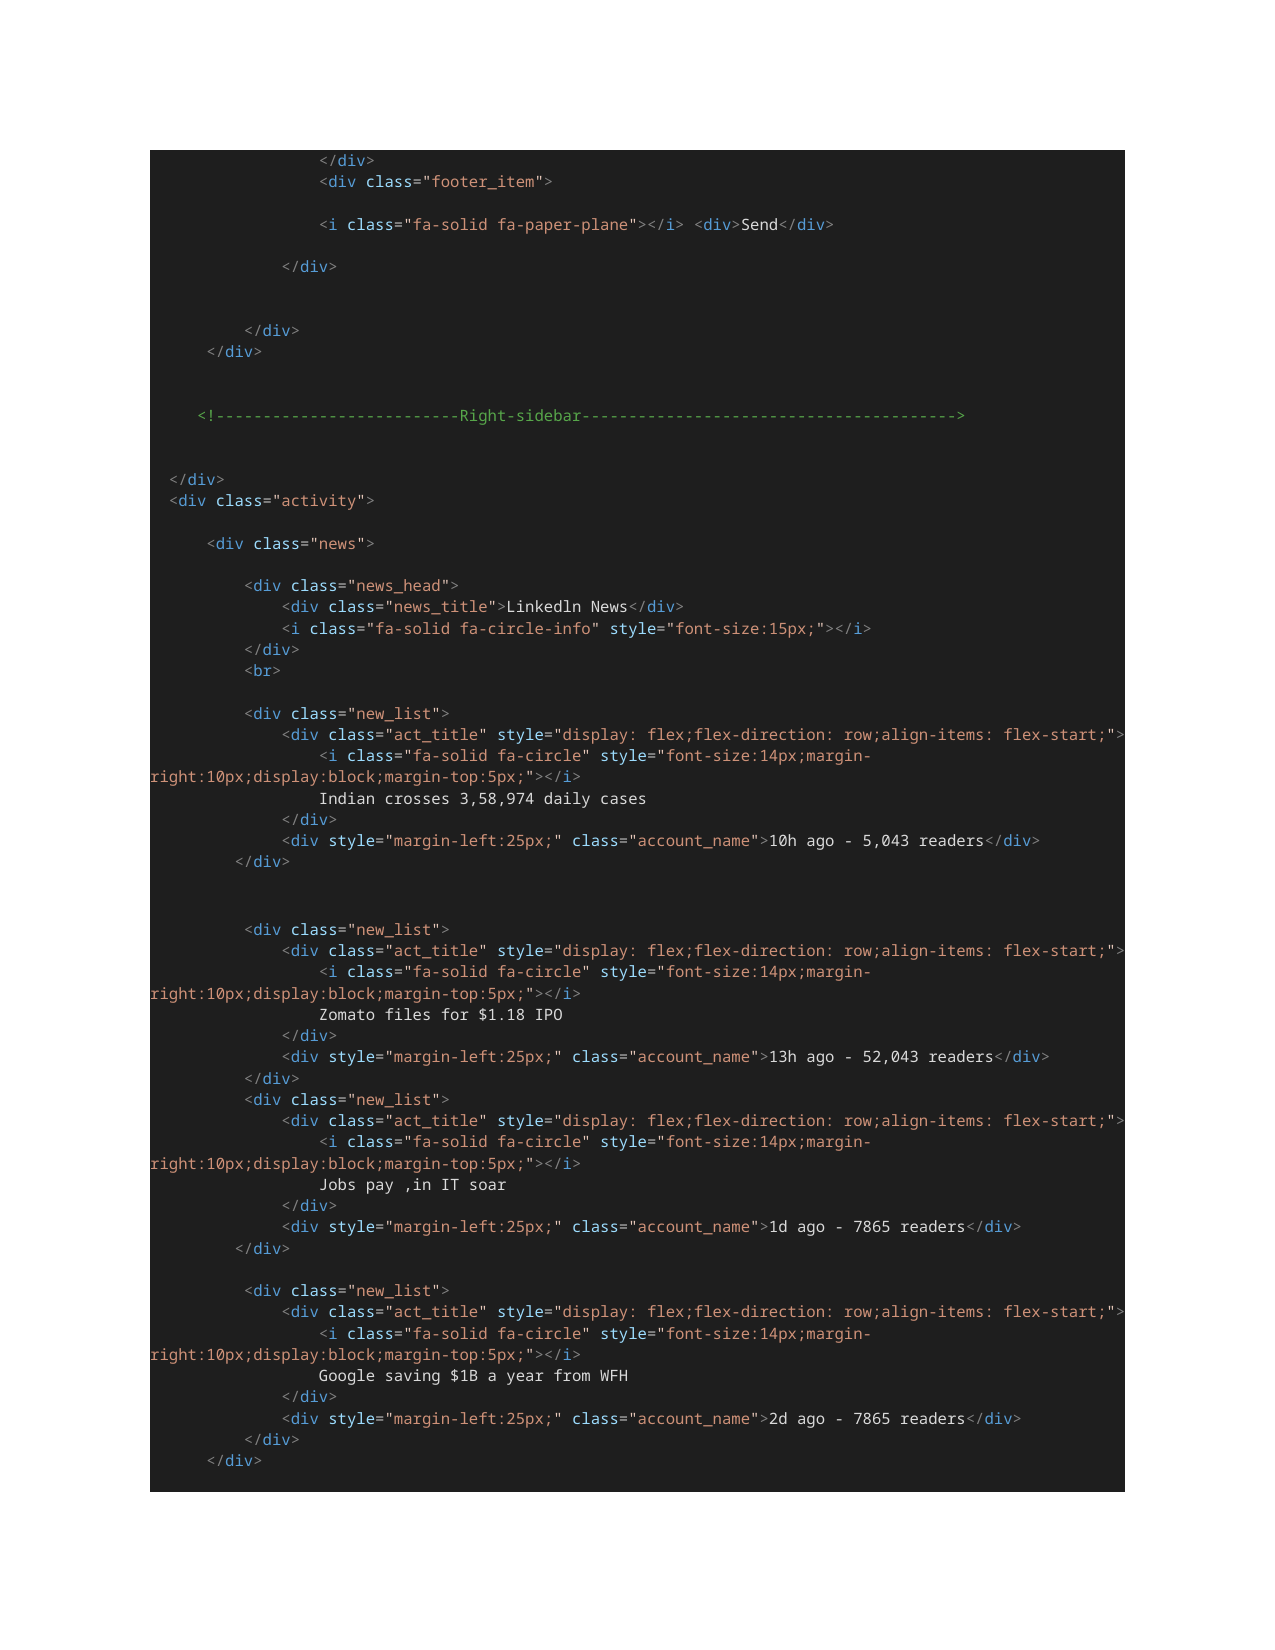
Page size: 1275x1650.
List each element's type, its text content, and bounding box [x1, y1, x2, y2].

text Google saving $1B a year from WFH [150, 1365, 1125, 1386]
text <div class="news_title">Linkedln News</div> [150, 596, 1125, 617]
text <i class="fa-solid fa-circle" style="font-size:14px;margin-right:10px;display:block;margin-top:5px;"></i> [150, 961, 1125, 1004]
text </div> [150, 1195, 1125, 1216]
text <div class="act_title" style="display: flex;flex-direction: row;align-items: flex-start;"> [150, 1301, 1125, 1322]
text <br> [150, 660, 1125, 681]
text </div> [150, 851, 1125, 872]
text <div style="margin-left:25px;" class="account_name">10h ago - 5,043 readers</div> [150, 830, 1125, 851]
text </div> [150, 1429, 1125, 1450]
text Jobs pay ,in IT soar [150, 1174, 1125, 1195]
text <div class="act_title" style="display: flex;flex-direction: row;align-items: flex-start;"> [150, 1110, 1125, 1131]
text <div class="footer_item"> [150, 171, 1125, 192]
text <div style="margin-left:25px;" class="account_name">2d ago - 7865 readers</div> [150, 1407, 1125, 1429]
text </div> [150, 809, 1125, 830]
text <div class="act_title" style="display: flex;flex-direction: row;align-items: flex-start;"> [150, 724, 1125, 745]
text <div class="new_list"> [150, 1089, 1125, 1110]
text <!--------------------------Right-sidebar----------------------------------------> [150, 405, 1125, 426]
text <div class="new_list"> [150, 919, 1125, 940]
text </div> [150, 1067, 1125, 1089]
text <div class="new_list"> [150, 1280, 1125, 1301]
text </div> [150, 1386, 1125, 1407]
text <i class="fa-solid fa-circle" style="font-size:14px;margin-right:10px;display:block;margin-top:5px;"></i> [150, 1322, 1125, 1365]
text <i class="fa-solid fa-circle" style="font-size:14px;margin-right:10px;display:block;margin-top:5px;"></i> [150, 745, 1125, 787]
text <div class="act_title" style="display: flex;flex-direction: row;align-items: flex-start;"> [150, 940, 1125, 961]
text <div style="margin-left:25px;" class="account_name">1d ago - 7865 readers</div> [150, 1216, 1125, 1237]
text </div> [150, 256, 1125, 277]
text </div> [150, 1025, 1125, 1046]
text </div> [150, 320, 1125, 341]
text </div> [150, 150, 1125, 171]
text <div class="new_list"> [150, 702, 1125, 724]
text <div class="activity"> [150, 490, 1125, 511]
text </div> [150, 469, 1125, 490]
text <div class="news_head"> [150, 575, 1125, 596]
text </div> [150, 1450, 1125, 1471]
text Indian crosses 3,58,974 daily cases [150, 787, 1125, 809]
text </div> [150, 639, 1125, 660]
text </div> [150, 341, 1125, 362]
text <i class="fa-solid fa-paper-plane"></i> <div>Send</div> [150, 214, 1125, 235]
text Zomato files for $1.18 IPO [150, 1004, 1125, 1025]
text <div style="margin-left:25px;" class="account_name">13h ago - 52,043 readers</div> [150, 1046, 1125, 1067]
text </div> [150, 1237, 1125, 1259]
text <i class="fa-solid fa-circle" style="font-size:14px;margin-right:10px;display:block;margin-top:5px;"></i> [150, 1131, 1125, 1174]
text <div class="news"> [150, 532, 1125, 554]
text <i class="fa-solid fa-circle-info" style="font-size:15px;"></i> [150, 617, 1125, 639]
